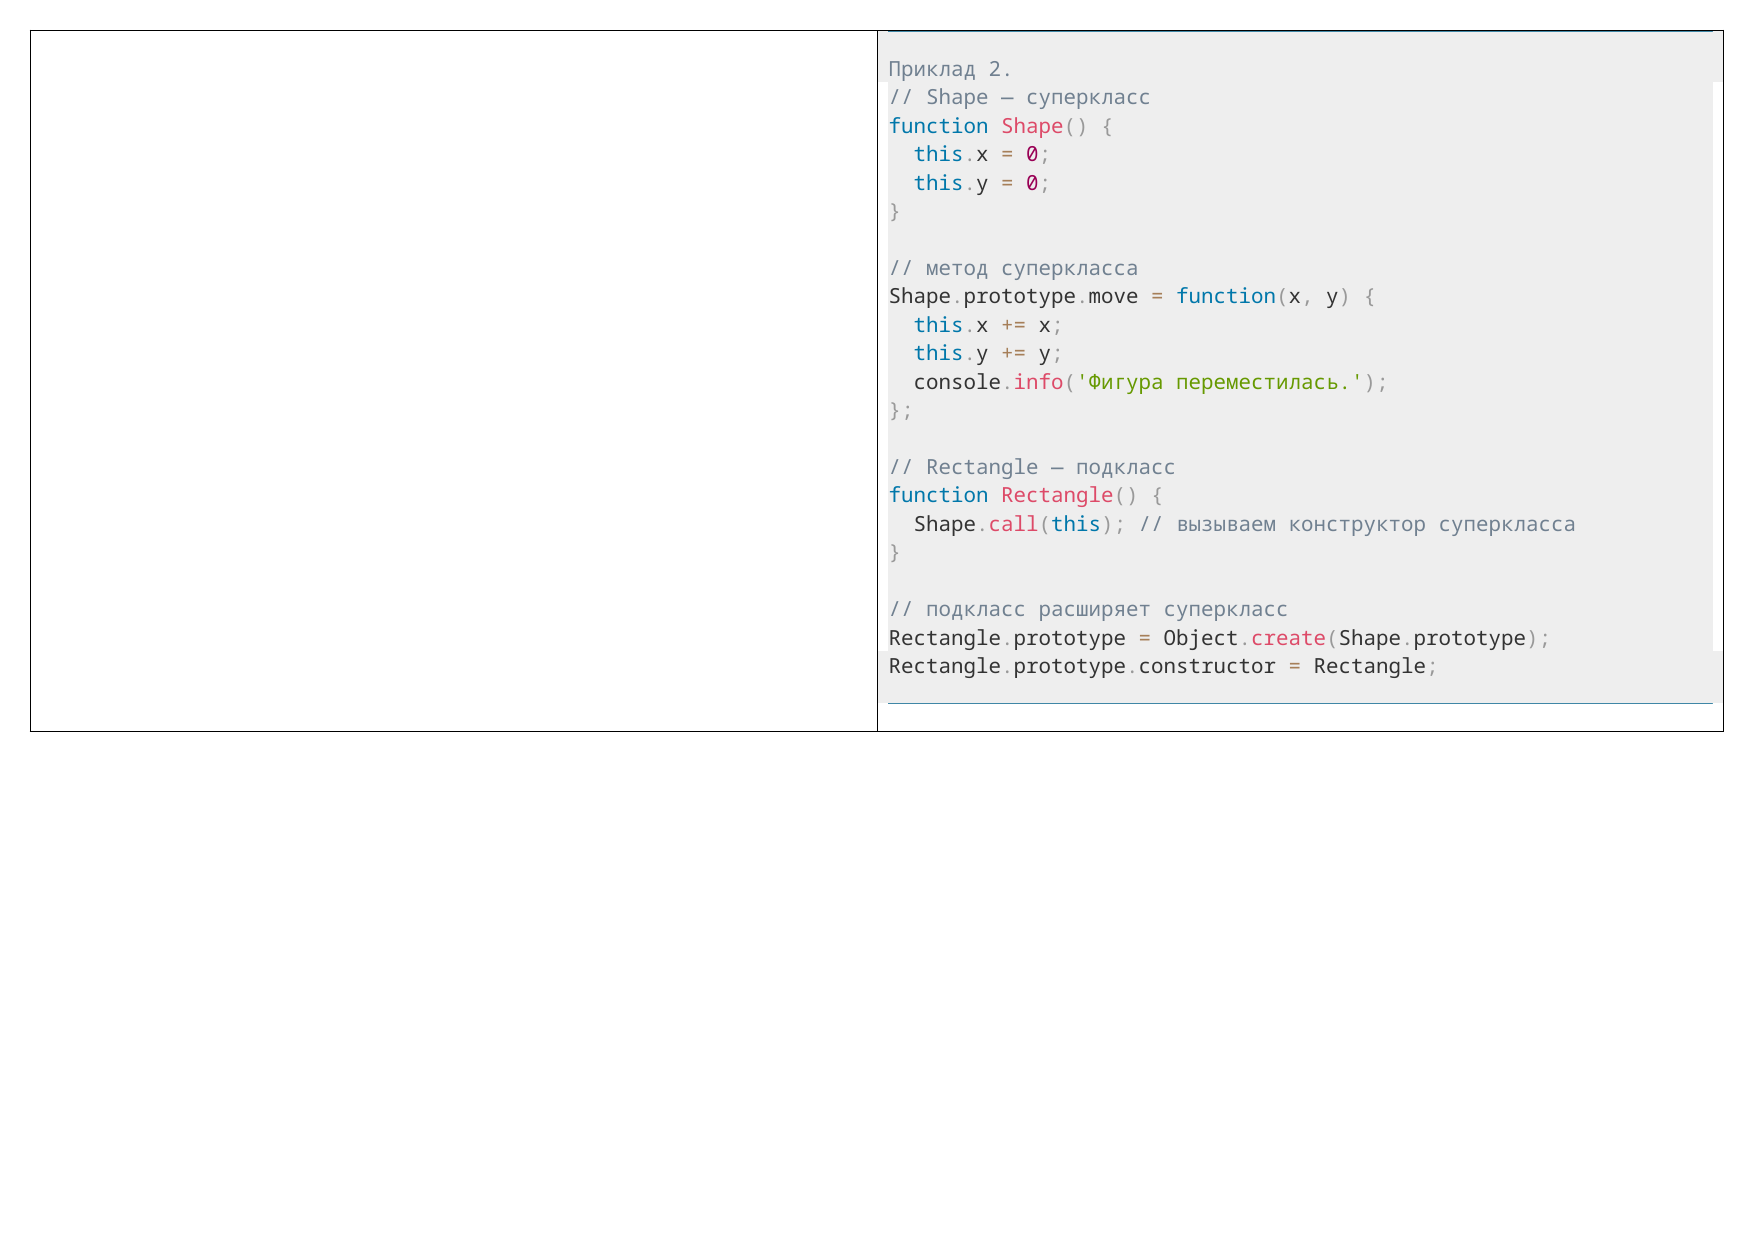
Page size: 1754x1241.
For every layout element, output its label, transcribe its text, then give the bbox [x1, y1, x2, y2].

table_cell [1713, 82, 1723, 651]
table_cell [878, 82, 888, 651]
table_cell [31, 31, 877, 731]
